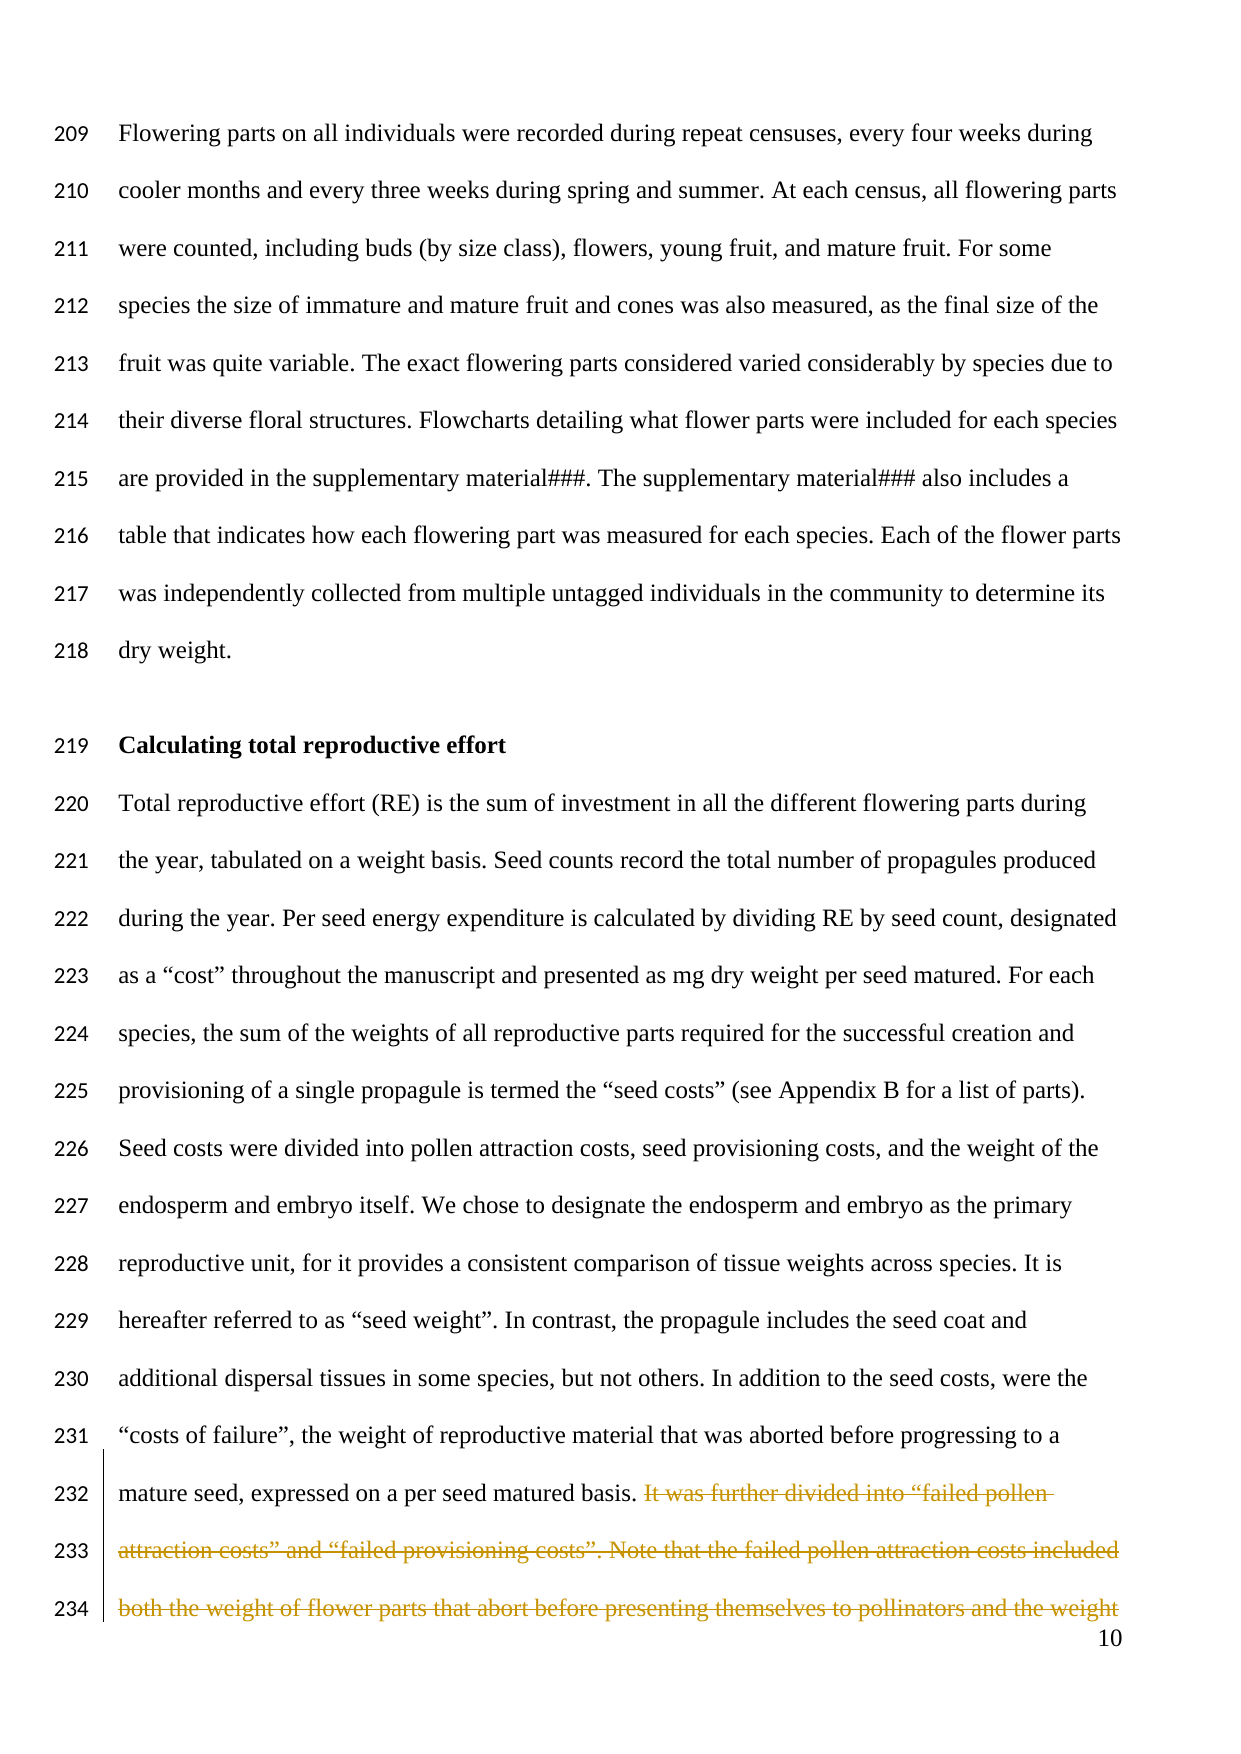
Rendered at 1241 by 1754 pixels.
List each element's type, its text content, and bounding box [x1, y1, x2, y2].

subtitle Calculating total reproductive effort [118, 731, 1122, 759]
text Flowering parts on all individuals were recorded during repeat censuses, every four weeks during cooler months and every three weeks during spring and summer. At each census, all flowering parts were counted, including buds (by size class), flowers, young fruit, and mature fruit. For some species the size of immature and mature fruit and cones was also measured, as the final size of the fruit was quite variable. The exact flowering parts considered varied considerably by species due to their diverse floral structures. Flowcharts detailing what flower parts were included for each species are provided in the supplementary material###. The supplementary material### also includes a table that indicates how each flowering part was measured for each species. Each of the flower parts was independently collected from multiple untagged individuals in the community to determine its dry weight. [118, 118, 1122, 664]
